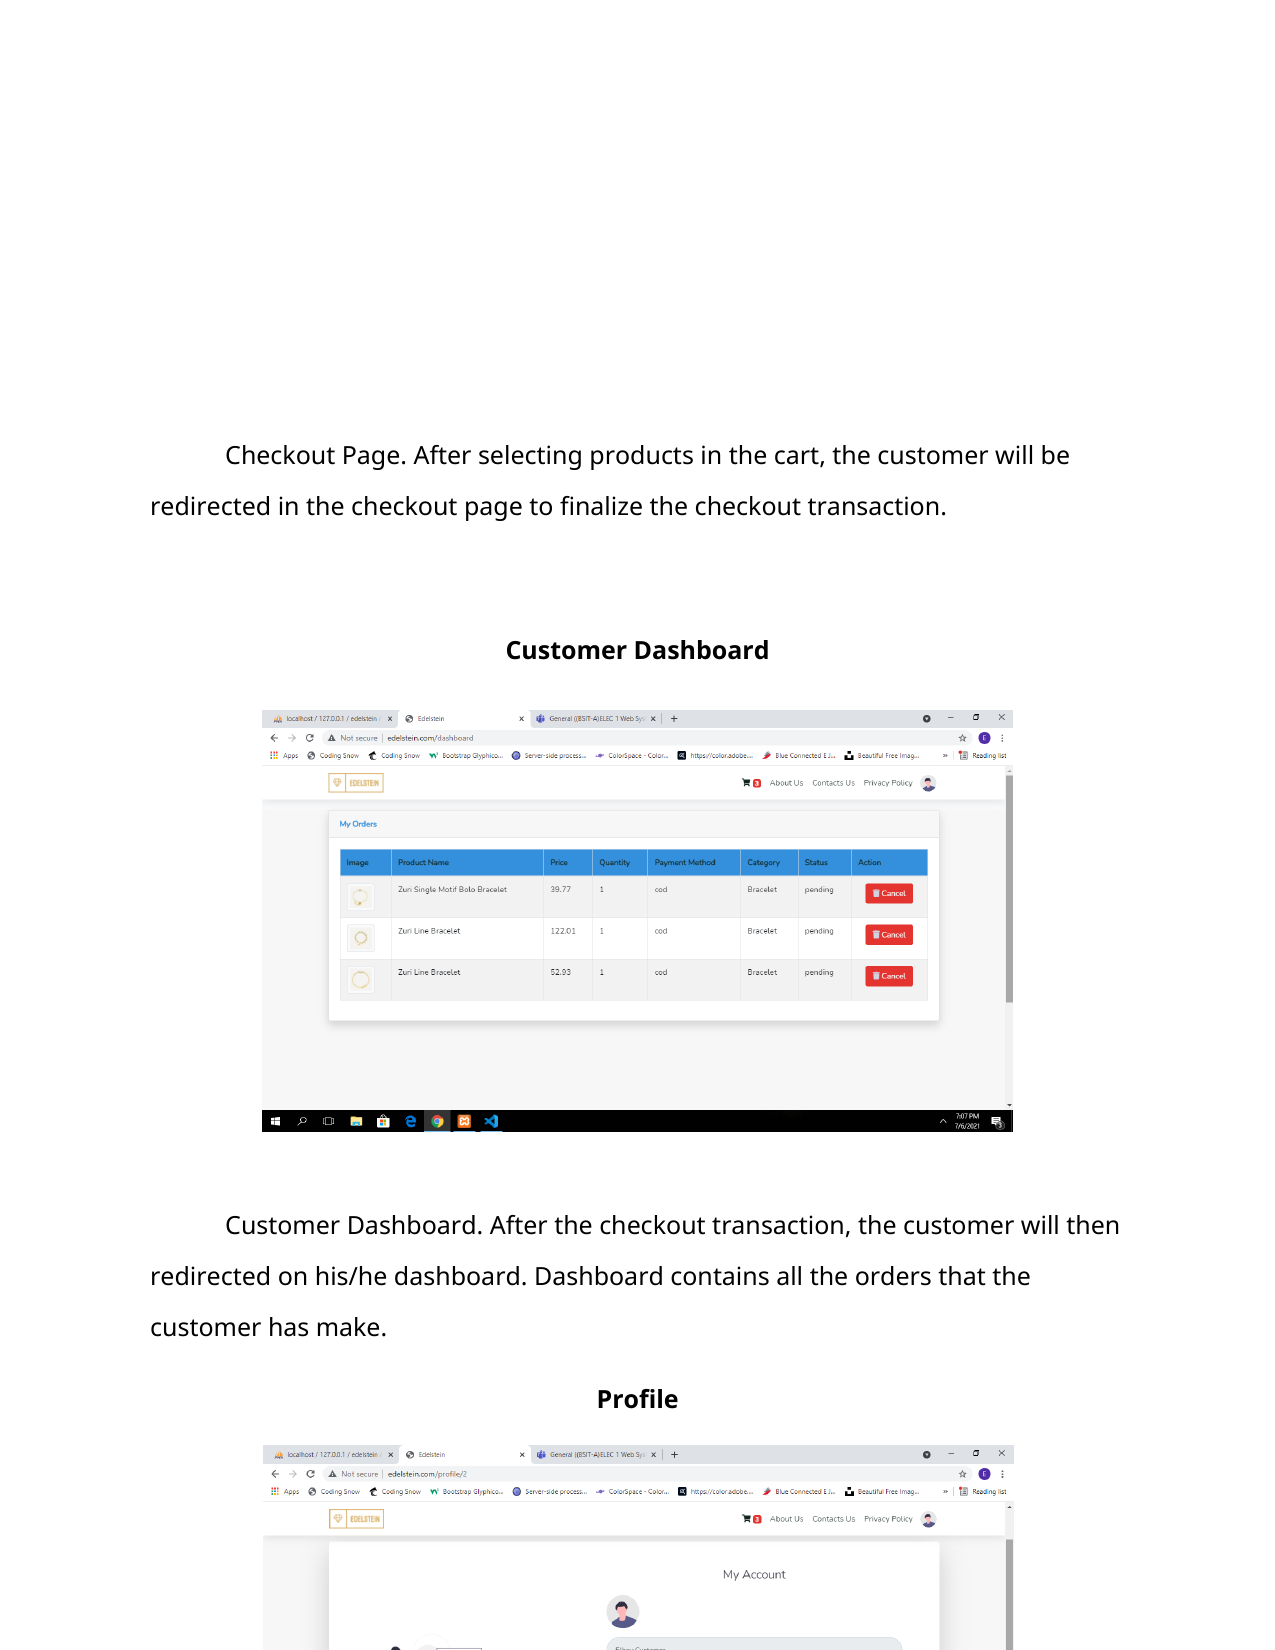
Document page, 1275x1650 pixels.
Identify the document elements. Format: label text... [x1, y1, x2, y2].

text Customer Dashboard [150, 632, 1125, 666]
text Profile [150, 1381, 1125, 1415]
text Customer Dashboard. After the checkout transaction, the customer will then redirected on his/he dashboard. Dashboard contains all the orders that the customer has make. [150, 1207, 1125, 1343]
picture [263, 1445, 1014, 1650]
picture [262, 710, 1013, 1132]
text Checkout Page. After selecting products in the cart, the customer will be redirected in the checkout page to finalize the checkout transaction. [150, 437, 1125, 523]
